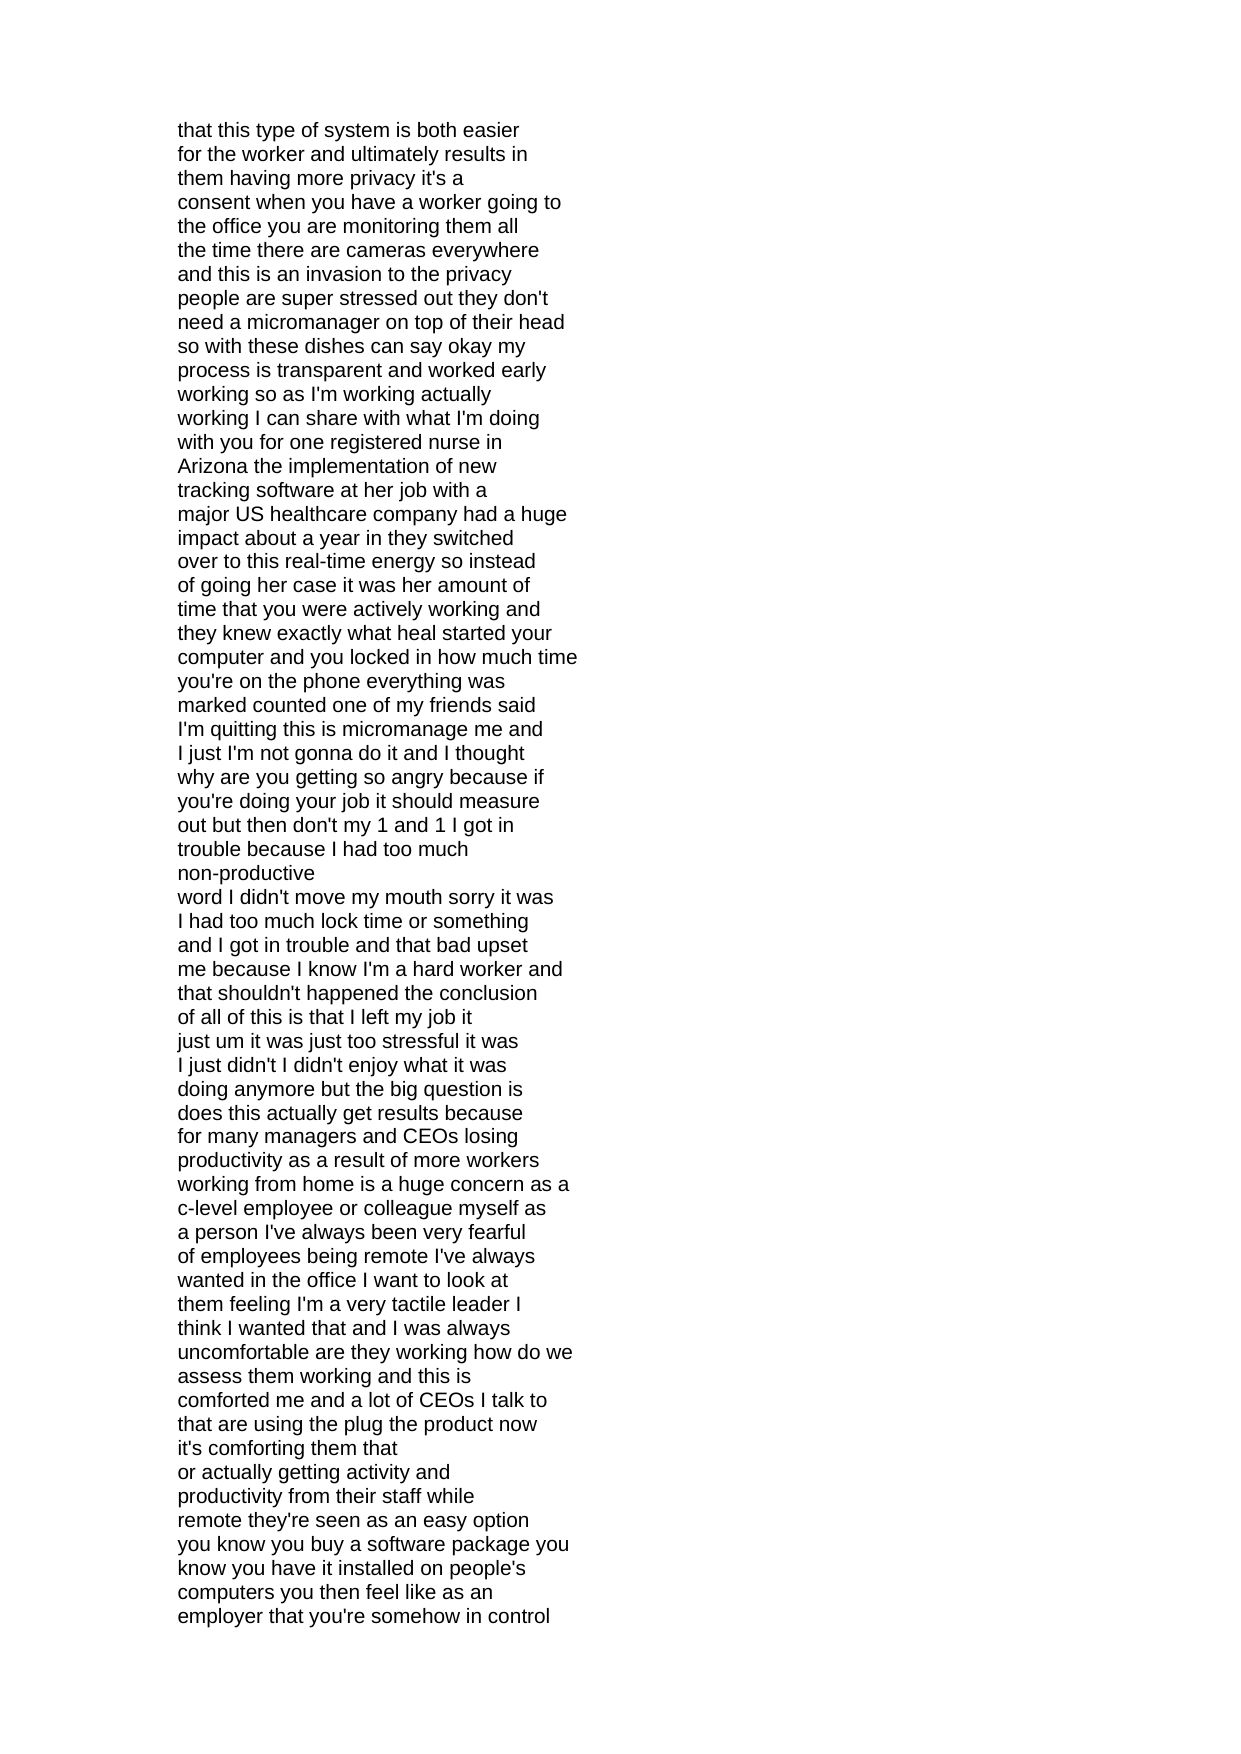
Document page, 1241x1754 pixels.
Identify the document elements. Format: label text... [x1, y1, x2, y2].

text the time there are cameras everywhere [177, 238, 1152, 262]
text remote they're seen as an easy option [177, 1508, 1152, 1532]
text time that you were actively working and [177, 597, 1152, 621]
text people are super stressed out they don't [177, 286, 1152, 310]
text productivity as a result of more workers [177, 1148, 1152, 1172]
text working from home is a huge concern as a [177, 1172, 1152, 1196]
text out but then don't my 1 and 1 I got in [177, 813, 1152, 837]
text they knew exactly what heal started your [177, 621, 1152, 645]
text process is transparent and worked early [177, 358, 1152, 382]
text why are you getting so angry because if [177, 765, 1152, 789]
text think I wanted that and I was always [177, 1316, 1152, 1340]
text wanted in the office I want to look at [177, 1268, 1152, 1292]
text for the worker and ultimately results in [177, 142, 1152, 166]
text non-productive [177, 861, 1152, 885]
text a person I've always been very fearful [177, 1220, 1152, 1244]
text for many managers and CEOs losing [177, 1124, 1152, 1148]
text c-level employee or colleague myself as [177, 1196, 1152, 1220]
text so with these dishes can say okay my [177, 334, 1152, 358]
text I just didn't I didn't enjoy what it was [177, 1052, 1152, 1076]
text it's comforting them that [177, 1436, 1152, 1460]
text of employees being remote I've always [177, 1244, 1152, 1268]
text that this type of system is both easier [177, 118, 1152, 142]
text just um it was just too stressful it was [177, 1028, 1152, 1052]
text with you for one registered nurse in [177, 429, 1152, 453]
text uncomfortable are they working how do we [177, 1340, 1152, 1364]
text me because I know I'm a hard worker and [177, 957, 1152, 981]
text I had too much lock time or something [177, 909, 1152, 933]
text you're doing your job it should measure [177, 789, 1152, 813]
text of going her case it was her amount of [177, 573, 1152, 597]
text I'm quitting this is micromanage me and [177, 717, 1152, 741]
text working so as I'm working actually [177, 382, 1152, 406]
text computer and you locked in how much time [177, 645, 1152, 669]
text that are using the plug the product now [177, 1412, 1152, 1436]
text word I didn't move my mouth sorry it was [177, 885, 1152, 909]
text doing anymore but the big question is [177, 1076, 1152, 1100]
text computers you then feel like as an [177, 1579, 1152, 1603]
text the office you are monitoring them all [177, 214, 1152, 238]
text tracking software at her job with a [177, 477, 1152, 501]
text you're on the phone everything was [177, 669, 1152, 693]
text know you have it installed on people's [177, 1556, 1152, 1579]
text of all of this is that I left my job it [177, 1004, 1152, 1028]
text need a micromanager on top of their head [177, 310, 1152, 334]
text and this is an invasion to the privacy [177, 262, 1152, 286]
text comforted me and a lot of CEOs I talk to [177, 1388, 1152, 1412]
text does this actually get results because [177, 1100, 1152, 1124]
text over to this real-time energy so instead [177, 549, 1152, 573]
text them feeling I'm a very tactile leader I [177, 1292, 1152, 1316]
text trouble because I had too much [177, 837, 1152, 861]
text employer that you're somehow in control [177, 1603, 1152, 1627]
text I just I'm not gonna do it and I thought [177, 741, 1152, 765]
text major US healthcare company had a huge [177, 501, 1152, 525]
text impact about a year in they switched [177, 525, 1152, 549]
text assess them working and this is [177, 1364, 1152, 1388]
text marked counted one of my friends said [177, 693, 1152, 717]
text or actually getting activity and [177, 1460, 1152, 1484]
text productivity from their staff while [177, 1484, 1152, 1508]
text consent when you have a worker going to [177, 190, 1152, 214]
text working I can share with what I'm doing [177, 406, 1152, 429]
text and I got in trouble and that bad upset [177, 933, 1152, 957]
text them having more privacy it's a [177, 166, 1152, 190]
text Arizona the implementation of new [177, 453, 1152, 477]
text you know you buy a software package you [177, 1532, 1152, 1556]
text that shouldn't happened the conclusion [177, 981, 1152, 1004]
